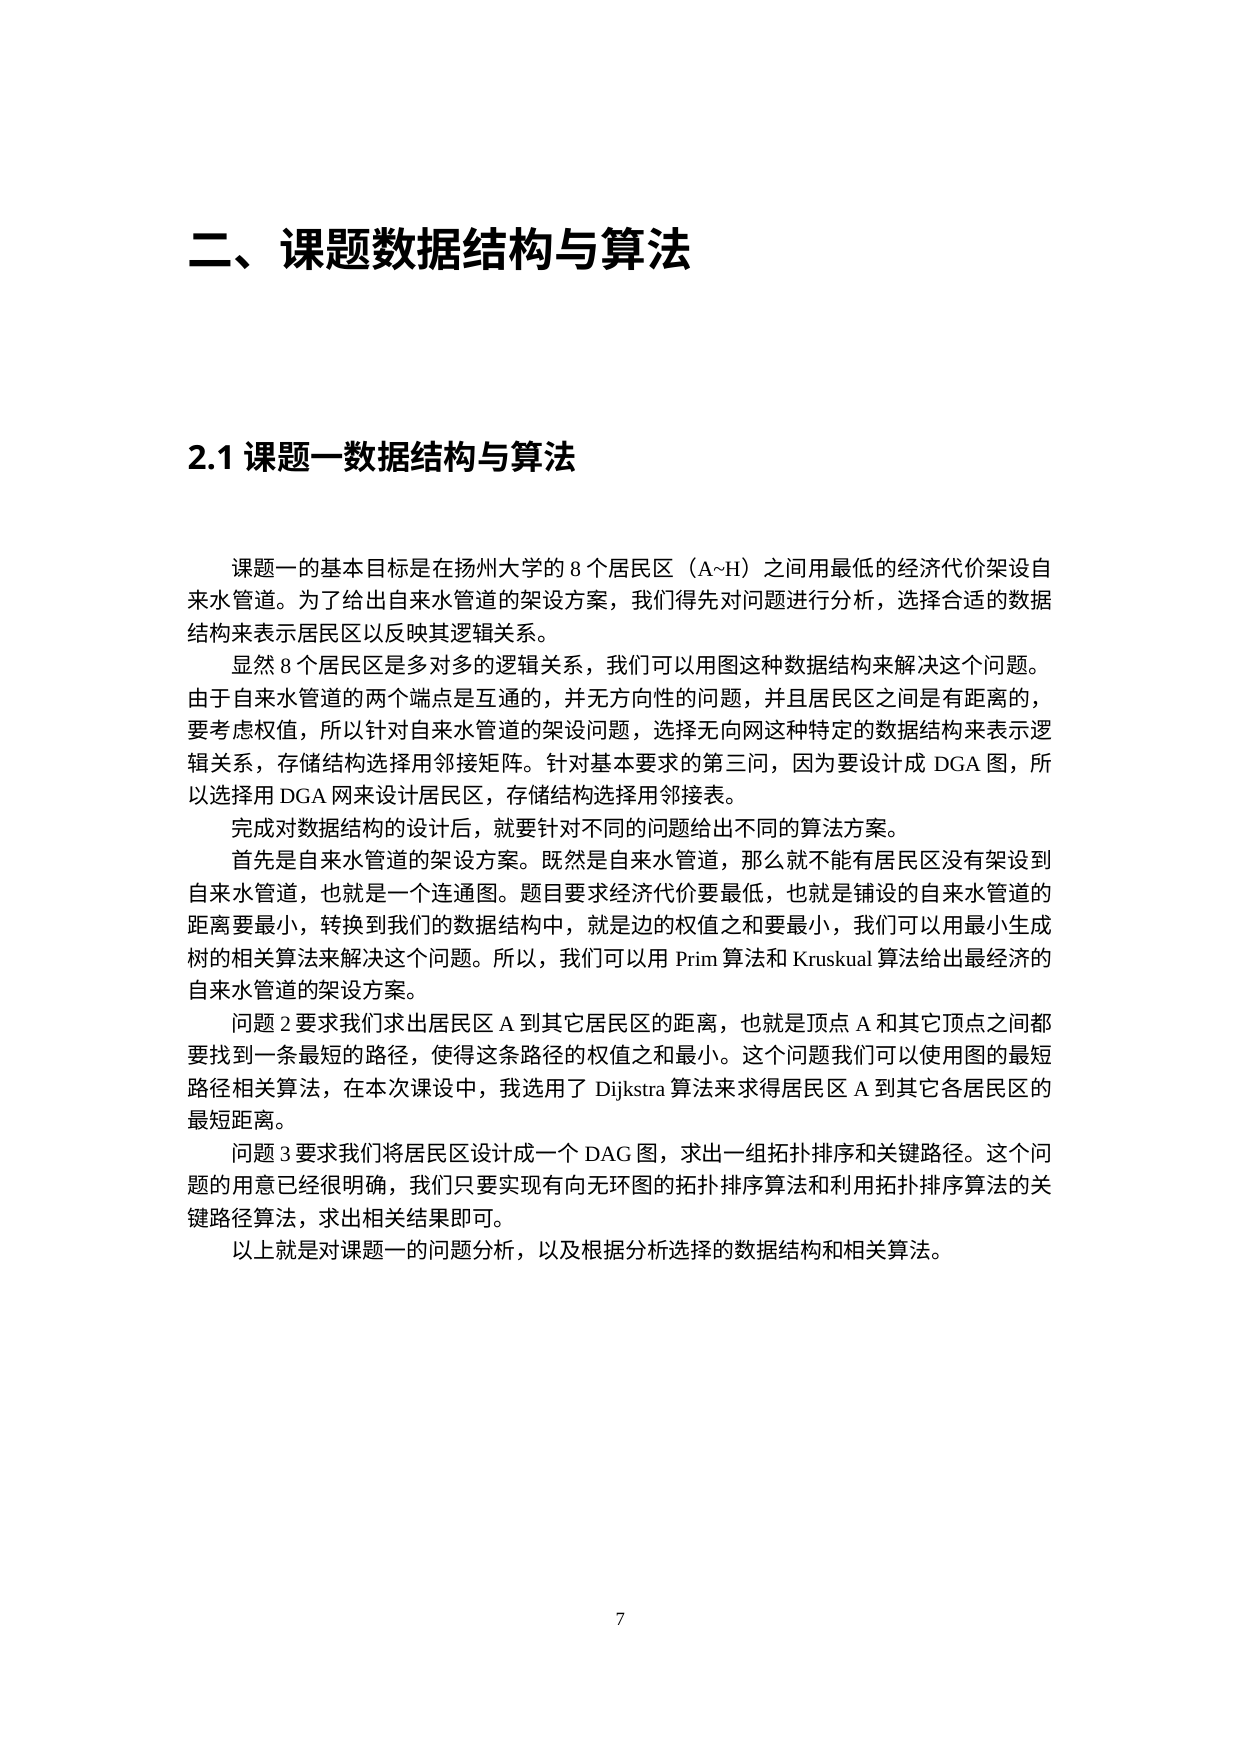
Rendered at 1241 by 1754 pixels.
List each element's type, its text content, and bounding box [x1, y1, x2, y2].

text 以上就是对课题一的问题分析，以及根据分析选择的数据结构和相关算法。 [187, 1233, 1053, 1265]
text 问题2要求我们求出居民区A到其它居民区的距离，也就是顶点A和其它顶点之间都要找到一条最短的路径，使得这条路径的权值之和最小。这个问题我们可以使用图的最短路径相关算法，在本次课设中，我选用了Dijkstra算法来求得居民区A到其它各居民区的最短距离。 [187, 1005, 1053, 1135]
text 问题3要求我们将居民区设计成一个DAG图，求出一组拓扑排序和关键路径。这个问题的用意已经很明确，我们只要实现有向无环图的拓扑排序算法和利用拓扑排序算法的关键路径算法，求出相关结果即可。 [187, 1135, 1053, 1233]
text 课题一的基本目标是在扬州大学的8个居民区（A~H）之间用最低的经济代价架设自来水管道。为了给出自来水管道的架设方案，我们得先对问题进行分析，选择合适的数据结构来表示居民区以反映其逻辑关系。 [187, 550, 1053, 648]
subtitle 二、课题数据结构与算法 [187, 197, 1053, 295]
subtitle 2.1 课题一数据结构与算法 [187, 423, 1053, 488]
text 显然8个居民区是多对多的逻辑关系，我们可以用图这种数据结构来解决这个问题。由于自来水管道的两个端点是互通的，并无方向性的问题，并且居民区之间是有距离的，要考虑权值，所以针对自来水管道的架设问题，选择无向网这种特定的数据结构来表示逻辑关系，存储结构选择用邻接矩阵。针对基本要求的第三问，因为要设计成DGA图，所以选择用DGA网来设计居民区，存储结构选择用邻接表。 [187, 648, 1053, 810]
text 完成对数据结构的设计后，就要针对不同的问题给出不同的算法方案。 [187, 810, 1053, 843]
text 首先是自来水管道的架设方案。既然是自来水管道，那么就不能有居民区没有架设到自来水管道，也就是一个连通图。题目要求经济代价要最低，也就是铺设的自来水管道的距离要最小，转换到我们的数据结构中，就是边的权值之和要最小，我们可以用最小生成树的相关算法来解决这个问题。所以，我们可以用Prim算法和Kruskual算法给出最经济的自来水管道的架设方案。 [187, 843, 1053, 1005]
